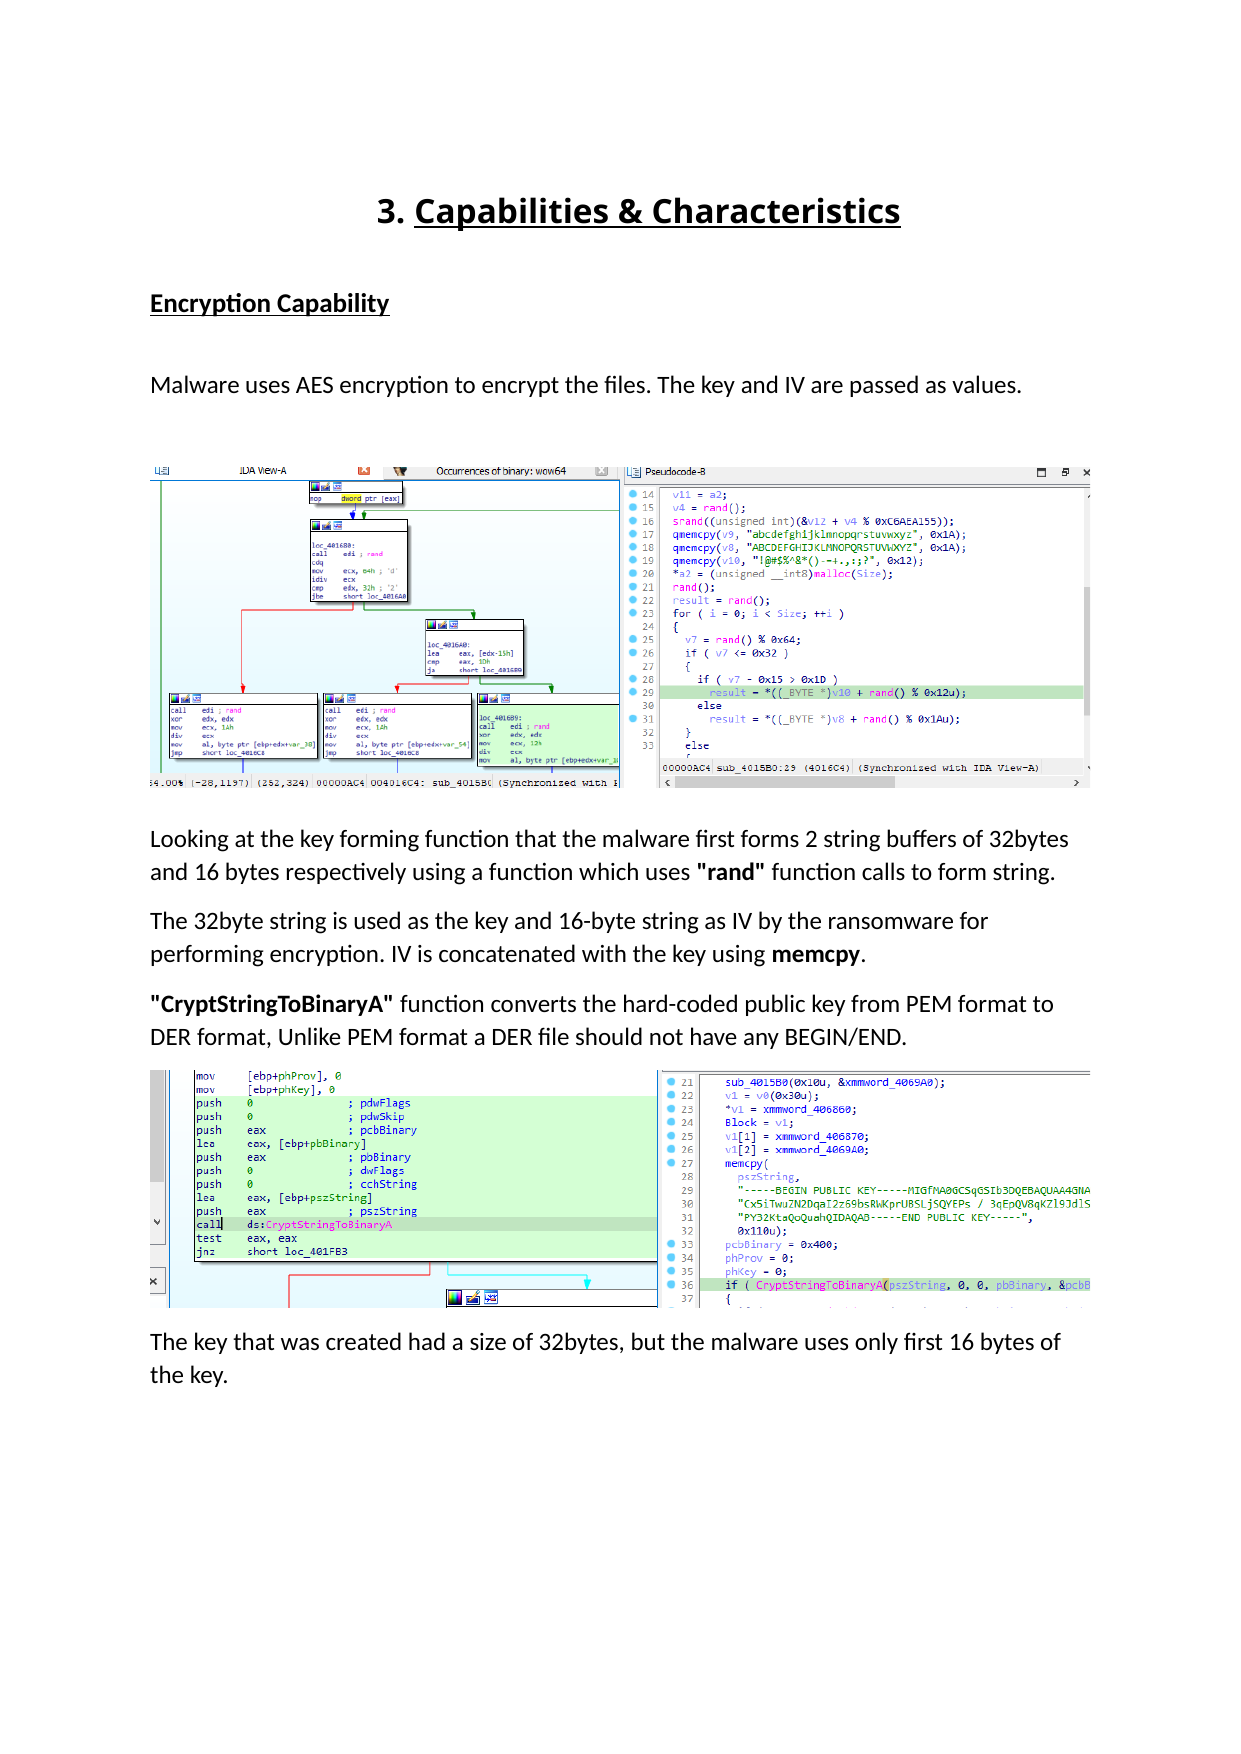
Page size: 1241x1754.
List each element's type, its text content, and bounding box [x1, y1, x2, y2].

text Encryption Capability [150, 287, 1090, 350]
picture [150, 1070, 1091, 1308]
text "CryptStringToBinaryA" function converts the hard-coded public key from PEM format to DER format, Unlike PEM format a DER file should not have any BEGIN/END. [150, 988, 1090, 1051]
text The 32byte string is used as the key and 16-byte string as IV by the ransomware for performing encryption. IV is concatenated with the key using memcpy. [150, 905, 1090, 969]
text Malware uses AES encryption to encrypt the files. The key and IV are passed as values. [150, 369, 1090, 399]
text Looking at the key forming function that the malware first forms 2 string buffers of 32bytes and 16 bytes respectively using a function which uses "rand" function calls to form string. [150, 788, 1090, 886]
text The key that was created had a size of 32bytes, but the malware uses only first 16 bytes of the key. [150, 1327, 1090, 1420]
picture [150, 467, 1091, 788]
subtitle Capabilities & Characteristics [187, 187, 1090, 233]
